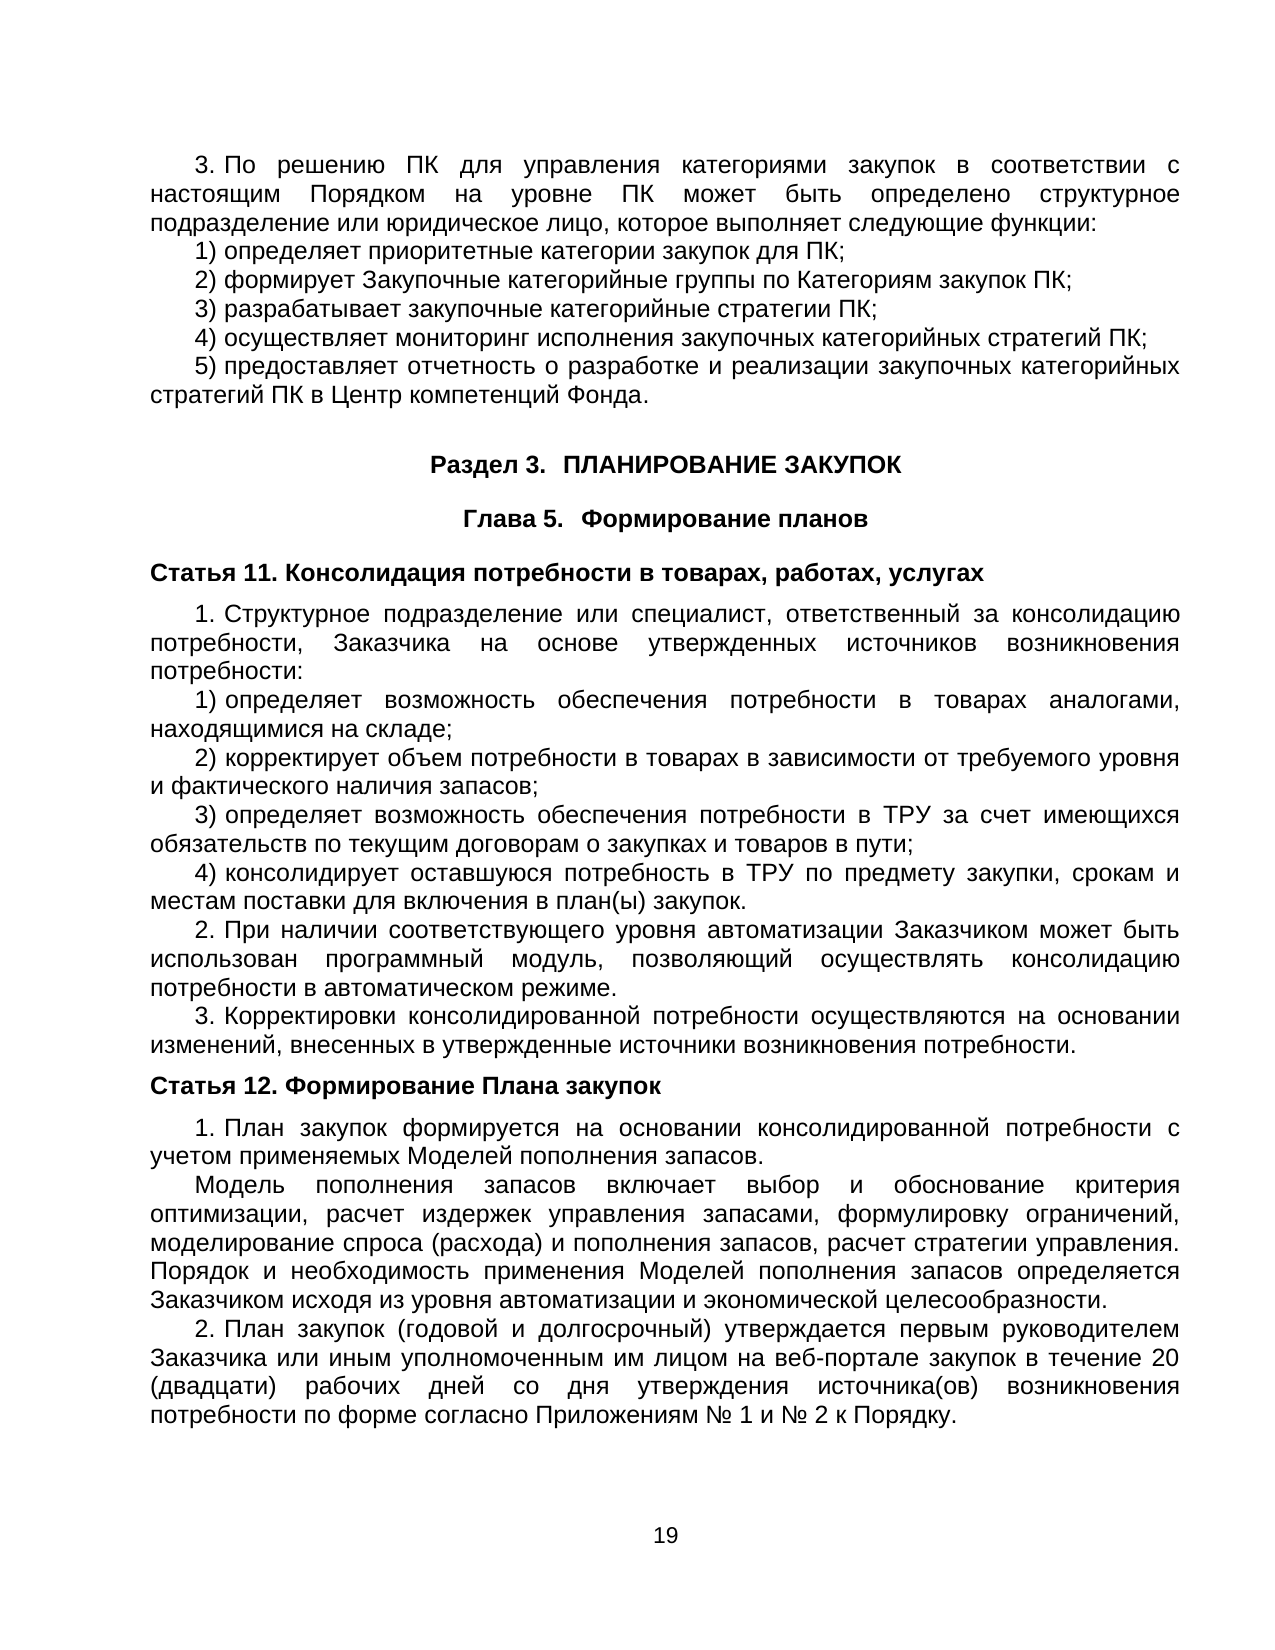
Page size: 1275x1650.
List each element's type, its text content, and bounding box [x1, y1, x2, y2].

list Формирование Плана закупок [150, 1071, 1184, 1100]
list По решению ПК для управления категориями закупок в соответствии с настоящим Порядком на уровне ПК может быть определено структурное подразделение или юридическое лицо, которое выполняет следующие функции: [150, 150, 1181, 236]
list консолидирует оставшуюся потребность в ТРУ по предмету закупки, срокам и местам поставки для включения в план(ы) закупок. [150, 857, 1181, 915]
list корректирует объем потребности в товарах в зависимости от требуемого уровня и фактического наличия запасов; [150, 742, 1181, 800]
list определяет приоритетные категории закупок для ПК; [150, 236, 1181, 265]
list Консолидация потребности в товарах, работах, услугах [150, 557, 1184, 586]
list Структурное подразделение или специалист, ответственный за консолидацию потребности, Заказчика на основе утвержденных источников возникновения потребности: [150, 599, 1181, 685]
list Формирование планов [150, 504, 1181, 532]
text Модель пополнения запасов включает выбор и обоснование критерия оптимизации, расчет издержек управления запасами, формулировку ограничений, моделирование спроса (расхода) и пополнения запасов, расчет стратегии управления. Порядок и необходимость применения Моделей пополнения запасов определяется Заказчиком исходя из уровня автоматизации и экономической целесообразности. [150, 1170, 1181, 1314]
list осуществляет мониторинг исполнения закупочных категорийных стратегий ПК; [150, 322, 1181, 351]
list ПЛАНИРОВАНИЕ ЗАКУПОК [150, 450, 1181, 479]
list предоставляет отчетность о разработке и реализации закупочных категорийных стратегий ПК в Центр компетенций Фонда. [150, 351, 1181, 409]
list определяет возможность обеспечения потребности в товарах аналогами, находящимися на складе; [150, 685, 1181, 742]
list определяет возможность обеспечения потребности в ТРУ за счет имеющихся обязательств по текущим договорам о закупках и товаров в пути; [150, 800, 1181, 857]
list Корректировки консолидированной потребности осуществляются на основании изменений, внесенных в утвержденные источники возникновения потребности. [150, 1001, 1181, 1059]
list формирует Закупочные категорийные группы по Категориям закупок ПК; [150, 265, 1181, 294]
list При наличии соответствующего уровня автоматизации Заказчиком может быть использован программный модуль, позволяющий осуществлять консолидацию потребности в автоматическом режиме. [150, 915, 1181, 1001]
list План закупок формируется на основании консолидированной потребности с учетом применяемых Моделей пополнения запасов. [150, 1112, 1181, 1170]
list разрабатывает закупочные категорийные стратегии ПК; [150, 294, 1181, 322]
list План закупок (годовой и долгосрочный) утверждается первым руководителем Заказчика или иным уполномоченным им лицом на веб-портале закупок в течение 20 (двадцати) рабочих дней со дня утверждения источника(ов) возникновения потребности по форме согласно Приложениям № 1 и № 2 к Порядку. [150, 1314, 1181, 1429]
